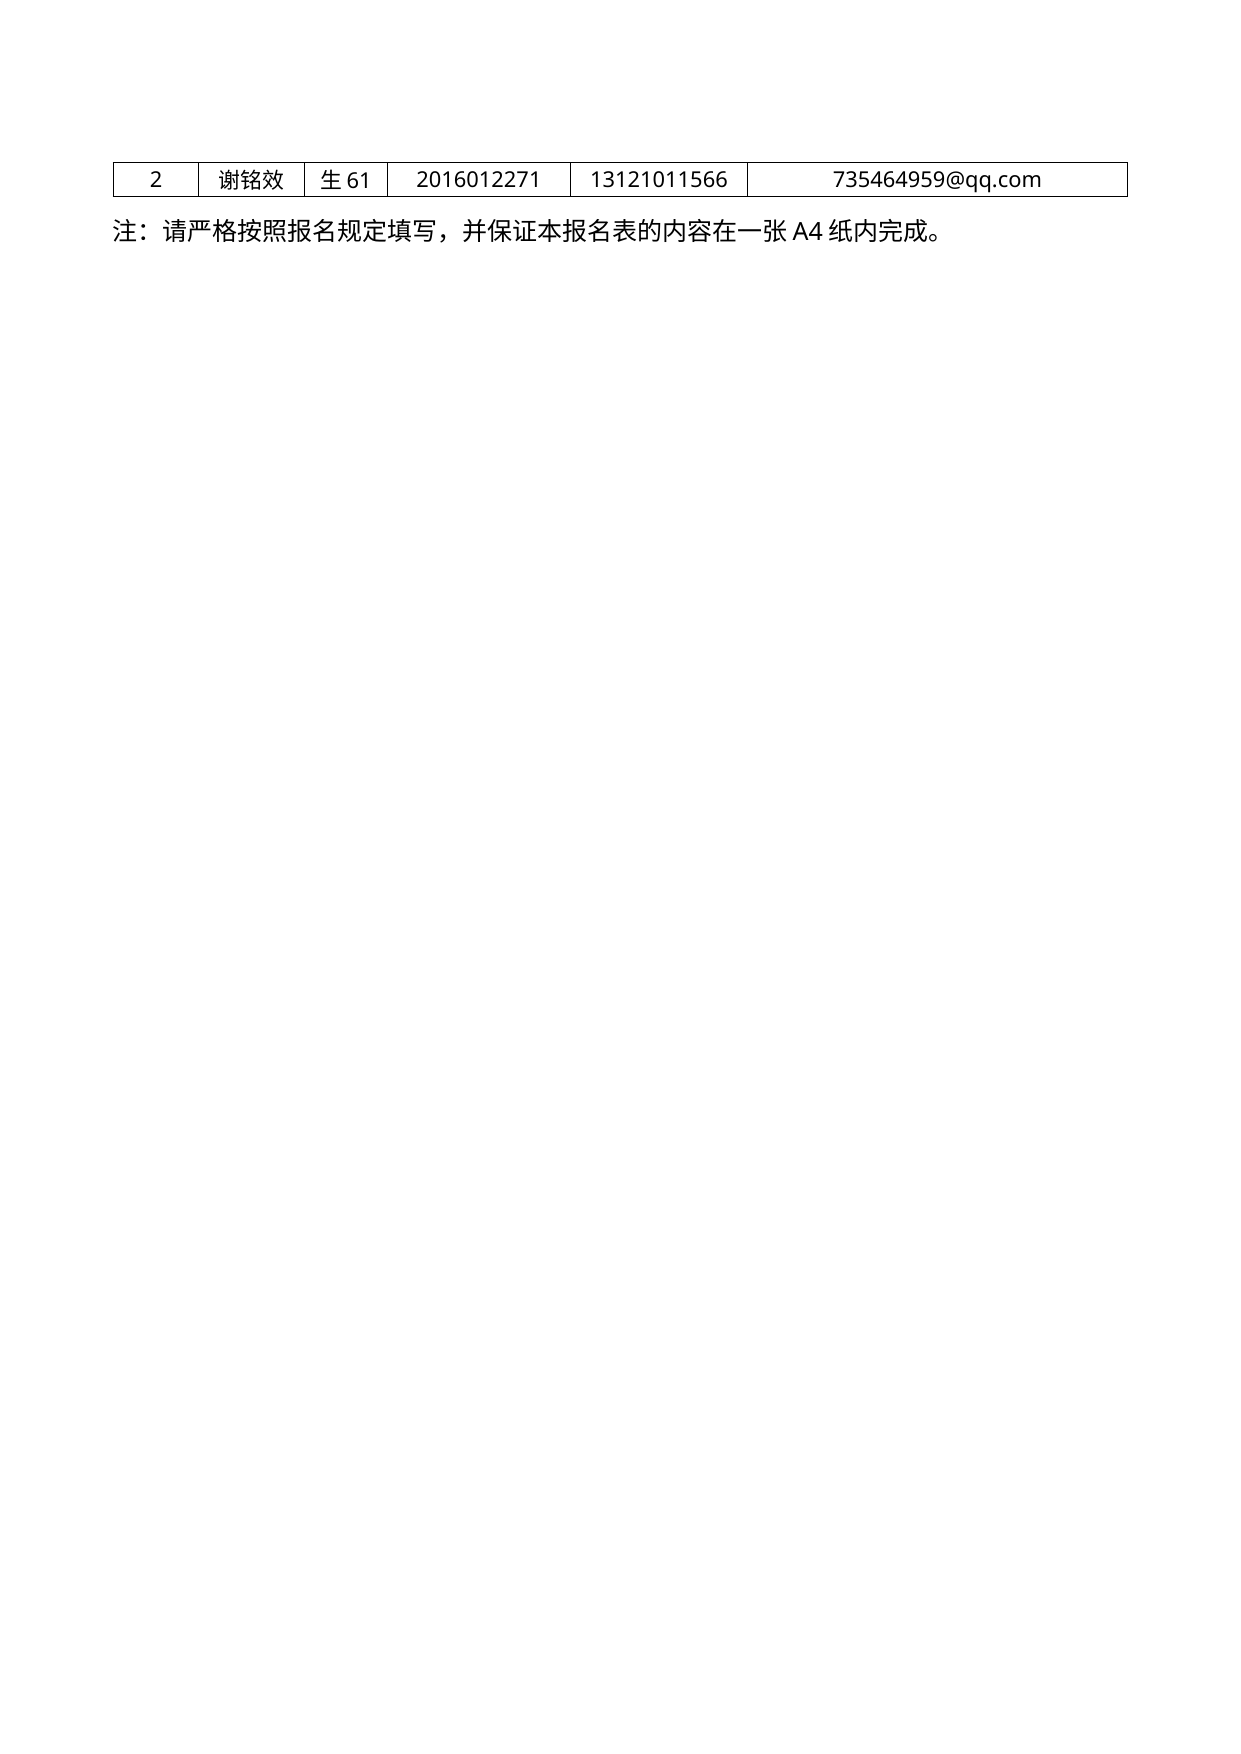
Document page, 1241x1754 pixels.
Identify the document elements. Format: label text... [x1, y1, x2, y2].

table_cell 13121011566 [571, 163, 747, 196]
table_cell 生61 [305, 163, 387, 196]
table_cell 735464959@qq.com [748, 163, 1127, 196]
table_cell 谢铭效 [199, 163, 304, 196]
text 注：请严格按照报名规定填写，并保证本报名表的内容在一张A4纸内完成。 [112, 197, 1128, 262]
table_cell 2 [114, 163, 198, 196]
table_cell 2016012271 [388, 163, 570, 196]
